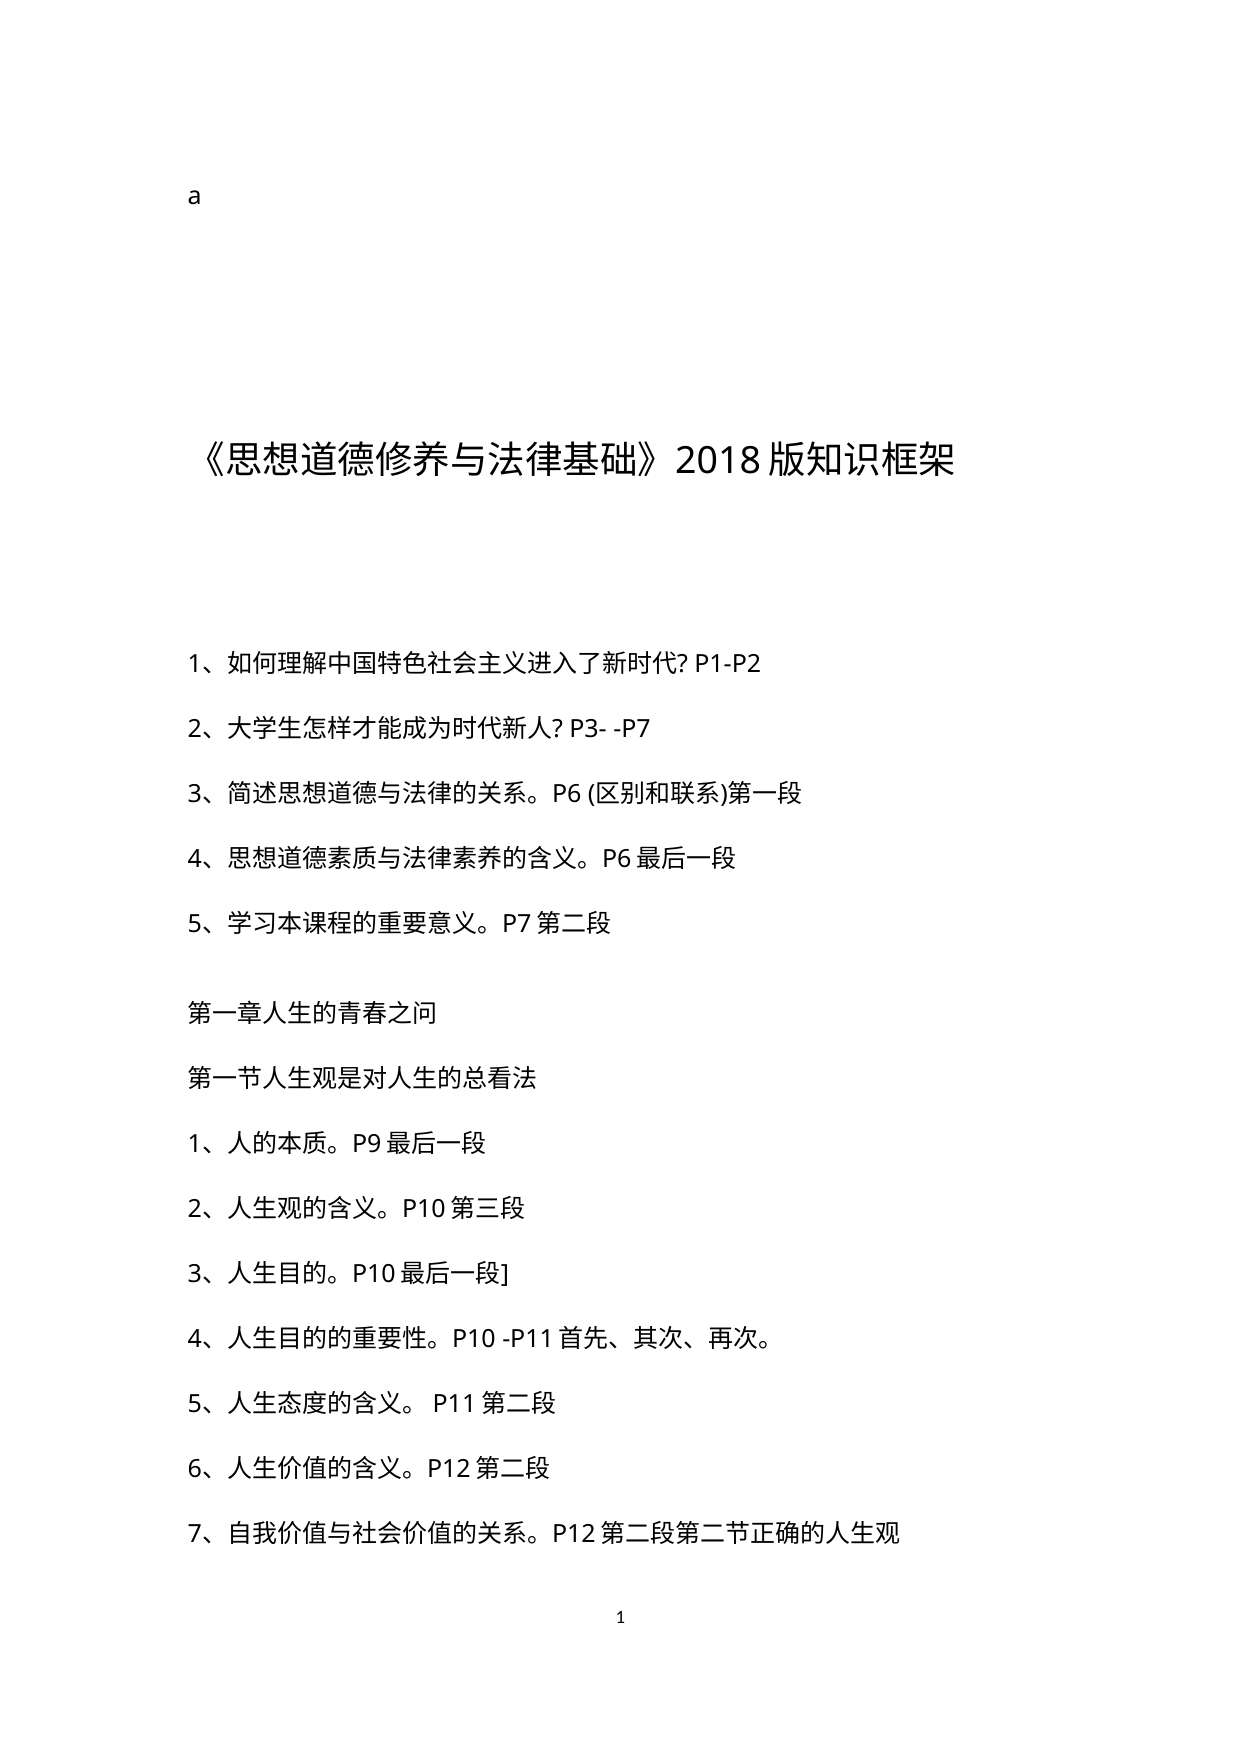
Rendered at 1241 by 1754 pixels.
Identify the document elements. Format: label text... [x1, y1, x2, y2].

text a [187, 162, 1053, 227]
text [187, 979, 1053, 1564]
text 《思想道德修养与法律基础》2018版知识框架 [187, 424, 1053, 489]
text 1、如何理解中国特色社会主义进入了新时代? P1-P2 2、大学生怎样才能成为时代新人? P3- -P7 3、简述思想道德与法律的关系。P6 (区别和联系)第一段 4、思想道德素质与法律素养的含义。P6最后一段 5、学习本课程的重要意义。P7第二段 [187, 629, 1053, 954]
